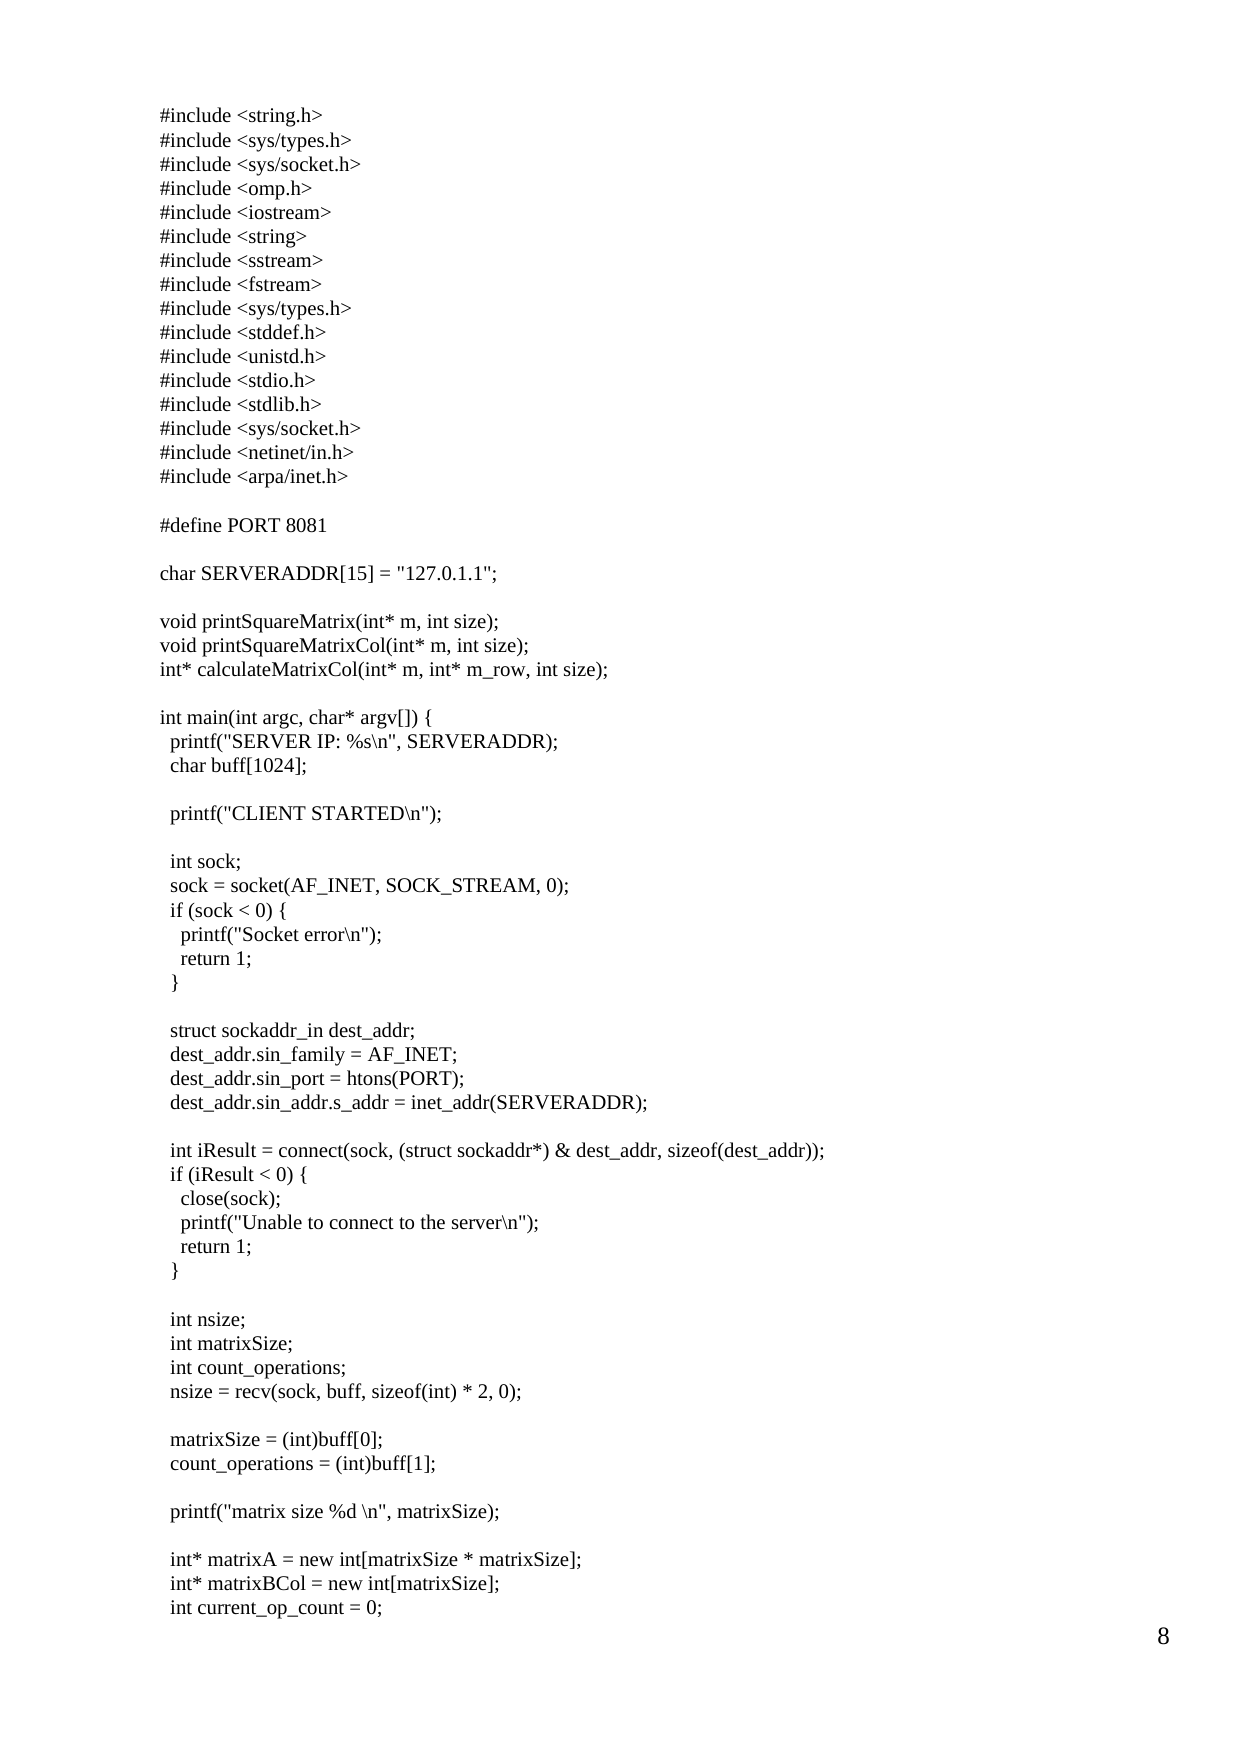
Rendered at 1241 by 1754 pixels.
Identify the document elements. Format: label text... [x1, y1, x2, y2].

text int nsize; [159, 1307, 1169, 1331]
text int matrixSize; [159, 1331, 1169, 1355]
text #include <string.h> [159, 103, 1169, 127]
text nsize = recv(sock, buff, sizeof(int) * 2, 0); [159, 1379, 1169, 1403]
text void printSquareMatrix(int* m, int size); [159, 609, 1169, 633]
text #include <unistd.h> [159, 344, 1169, 368]
text close(sock); [159, 1186, 1169, 1210]
text count_operations = (int)buff[1]; [159, 1451, 1169, 1475]
text if (sock < 0) { [159, 897, 1169, 922]
text #include <arpa/inet.h> [159, 464, 1169, 488]
text #define PORT 8081 [159, 512, 1169, 537]
text char SERVERADDR[15] = "127.0.1.1"; [159, 561, 1169, 585]
text char buff[1024]; [159, 753, 1169, 777]
text int current_op_count = 0; [159, 1595, 1169, 1619]
text #include <sys/socket.h> [159, 152, 1169, 176]
text int iResult = connect(sock, (struct sockaddr*) & dest_addr, sizeof(dest_addr)); [159, 1138, 1169, 1162]
text #include <stdlib.h> [159, 392, 1169, 416]
text #include <sys/types.h> [159, 127, 1169, 152]
text int count_operations; [159, 1355, 1169, 1379]
text dest_addr.sin_addr.s_addr = inet_addr(SERVERADDR); [159, 1090, 1169, 1114]
text #include <string> [159, 224, 1169, 248]
text sock = socket(AF_INET, SOCK_STREAM, 0); [159, 873, 1169, 897]
text return 1; [159, 946, 1169, 970]
text dest_addr.sin_family = AF_INET; [159, 1042, 1169, 1066]
text #include <omp.h> [159, 176, 1169, 200]
text int* matrixBCol = new int[matrixSize]; [159, 1571, 1169, 1595]
text #include <iostream> [159, 200, 1169, 224]
text int sock; [159, 849, 1169, 873]
text return 1; [159, 1234, 1169, 1258]
text dest_addr.sin_port = htons(PORT); [159, 1066, 1169, 1090]
text printf("matrix size %d \n", matrixSize); [159, 1499, 1169, 1523]
text printf("CLIENT STARTED\n"); [159, 801, 1169, 825]
text #include <fstream> [159, 272, 1169, 296]
text } [159, 970, 1169, 994]
text printf("Socket error\n"); [159, 922, 1169, 946]
text #include <netinet/in.h> [159, 440, 1169, 464]
text #include <sstream> [159, 248, 1169, 272]
text struct sockaddr_in dest_addr; [159, 1018, 1169, 1042]
text printf("Unable to connect to the server\n"); [159, 1210, 1169, 1234]
text } [159, 1258, 1169, 1282]
text #include <sys/socket.h> [159, 416, 1169, 440]
text int main(int argc, char* argv[]) { [159, 705, 1169, 729]
text int* matrixA = new int[matrixSize * matrixSize]; [159, 1547, 1169, 1571]
text matrixSize = (int)buff[0]; [159, 1427, 1169, 1451]
text #include <stdio.h> [159, 368, 1169, 392]
text #include <sys/types.h> [159, 296, 1169, 320]
text if (iResult < 0) { [159, 1162, 1169, 1186]
text #include <stddef.h> [159, 320, 1169, 344]
text void printSquareMatrixCol(int* m, int size); [159, 633, 1169, 657]
text printf("SERVER IP: %s\n", SERVERADDR); [159, 729, 1169, 753]
text int* calculateMatrixCol(int* m, int* m_row, int size); [159, 657, 1169, 681]
